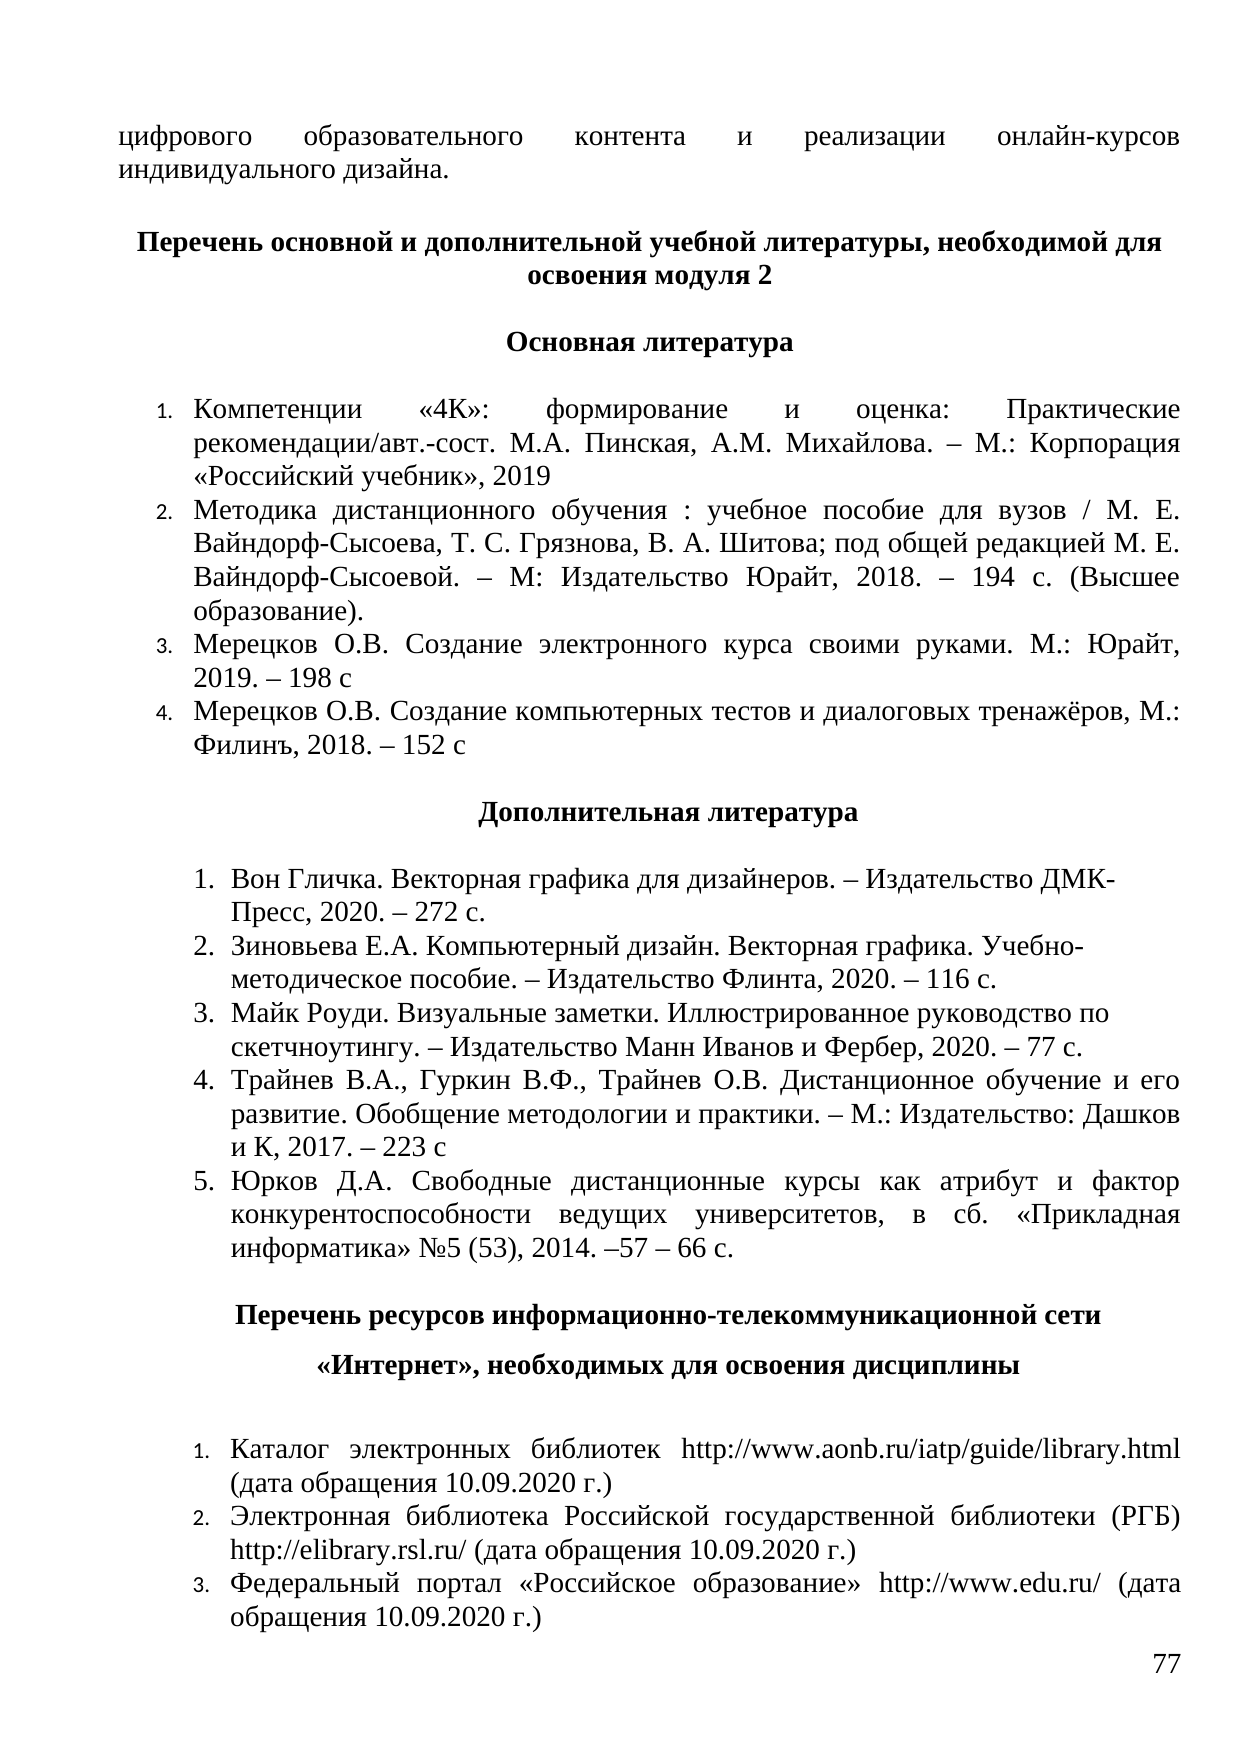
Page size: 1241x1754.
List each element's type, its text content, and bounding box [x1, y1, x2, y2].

text Перечень ресурсов информационно-телекоммуникационной сети «Интернет», необходимых для освоения дисциплины [156, 1297, 1181, 1381]
list Юрков Д.А. Свободные дистанционные курсы как атрибут и фактор конкурентоспособности ведущих университетов, в сб. «Прикладная информатика» №5 (53), 2014. –57 – 66 с. [193, 1163, 1181, 1263]
list Майк Роуди. Визуальные заметки. Иллюстрированное руководство по скетчноутингу. – Издательство Манн Иванов и Фербер, 2020. – 77 с. [193, 995, 1181, 1062]
list Мерецков О.В. Создание компьютерных тестов и диалоговых тренажёров, М.: Филинъ, 2018. – 152 с [156, 693, 1181, 760]
text Дополнительная литература [156, 794, 1181, 827]
subtitle Перечень основной и дополнительной учебной литературы, необходимой для освоения модуля 2 [118, 224, 1181, 291]
list Мерецков О.В. Создание электронного курса своими руками. М.: Юрайт, 2019. – 198 с [156, 626, 1181, 693]
list Методика дистанционного обучения : учебное пособие для вузов / М. Е. Вайндорф-Сысоева, Т. С. Грязнова, В. А. Шитова; под общей редакцией М. Е. Вайндорф-Сысоевой. – М: Издательство Юрайт, 2018. – 194 с. (Высшее образование). [156, 492, 1181, 626]
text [118, 118, 1181, 185]
list Трайнев В.А., Гуркин В.Ф., Трайнев О.В. Дистанционное обучение и его развитие. Обобщение методологии и практики. – М.: Издательство: Дашков и К, 2017. – 223 с [193, 1062, 1181, 1163]
list Вон Гличка. Векторная графика для дизайнеров. – Издательство ДМК-Пресс, 2020. – 272 с. [193, 861, 1181, 928]
list Компетенции «4К»: формирование и оценка: Практические рекомендации/авт.-сост. М.А. Пинская, А.М. Михайлова. – М.: Корпорация «Российский учебник», 2019 [156, 391, 1181, 492]
list Зиновьева Е.А. Компьютерный дизайн. Векторная графика. Учебно-методическое пособие. – Издательство Флинта, 2020. – 116 с. [193, 928, 1181, 995]
list Федеральный портал «Российское образование» http://www.edu.ru/ (дата обращения 10.09.2020 г.) [192, 1565, 1181, 1632]
list Каталог электронных библиотек http://www.aonb.ru/iatp/guide/library.html (дата обращения 10.09.2020 г.) [192, 1431, 1181, 1498]
list Электронная библиотека Российской государственной библиотеки (РГБ) http://elibrary.rsl.ru/ (дата обращения 10.09.2020 г.) [192, 1498, 1181, 1565]
text Основная литература [118, 324, 1181, 358]
